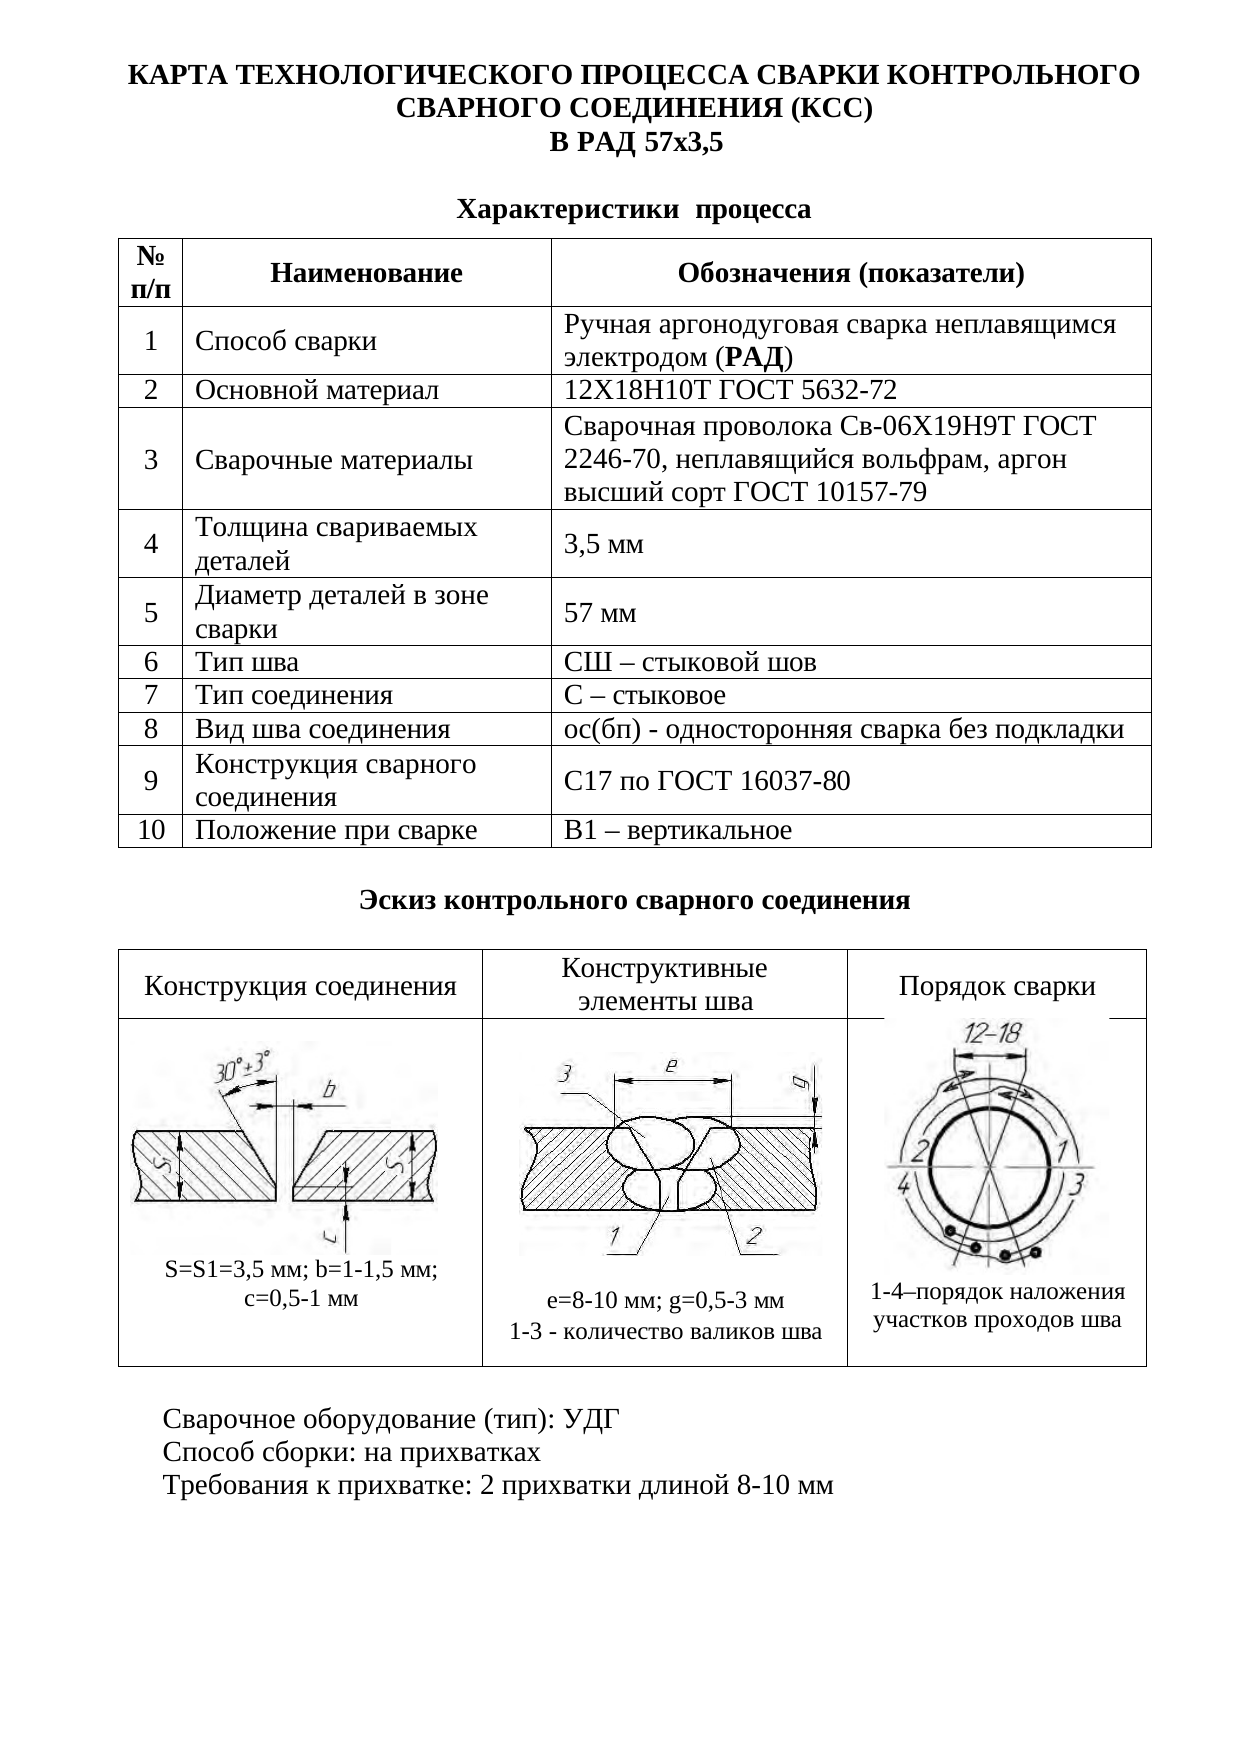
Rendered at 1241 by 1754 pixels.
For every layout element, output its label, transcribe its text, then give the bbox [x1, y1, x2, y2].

table_cell Сварочные материалы [183, 408, 551, 509]
picture [130, 1041, 438, 1255]
text Характеристики процесса [71, 191, 1196, 225]
table_header Обозначения (показатели) [552, 239, 1151, 306]
table_cell С – стыковое [552, 679, 1151, 712]
table_header № п/п [119, 239, 182, 306]
table_cell В1 – вертикальное [552, 815, 1151, 847]
table_cell 9 [119, 746, 182, 813]
table_cell S=S1=3,5 мм; b=1-1,5 мм; с=0,5-1 мм [119, 1019, 482, 1366]
text Сварочное оборудование (тип): УДГ Способ сборки: на прихватках [162, 1401, 671, 1468]
picture [884, 1018, 1110, 1275]
table_cell Тип соединения [183, 679, 551, 712]
table_header Конструктивные элементы шва [483, 950, 847, 1018]
table_cell 8 [119, 713, 182, 745]
table_header Конструкция соединения [119, 950, 482, 1018]
table_cell Толщина свариваемых деталей [183, 510, 551, 577]
table_cell Диаметр деталей в зоне сварки [183, 578, 551, 645]
table_header Порядок сварки [848, 950, 1146, 1018]
table_cell Положение при сварке [183, 815, 551, 847]
table_cell Тип шва [183, 646, 551, 678]
table_header Наименование [183, 239, 551, 306]
table_cell ос(бп) - односторонняя сварка без подкладки [552, 713, 1151, 745]
table_cell 3 [119, 408, 182, 509]
table_cell 7 [119, 679, 182, 712]
table_cell Сварочная проволока Св-06Х19Н9Т ГОСТ 2246-70, неплавящийся вольфрам, аргон высший сорт ГОСТ 10157-79 [552, 408, 1151, 509]
table_cell С17 по ГОСТ 16037-80 [552, 746, 1151, 813]
table_cell e=8-10 мм; g=0,5-3 мм 1-3 - количество валиков шва [483, 1019, 847, 1366]
table_cell СШ – стыковой шов [552, 646, 1151, 678]
table_cell Основной материал [183, 375, 551, 407]
text Эскиз контрольного сварного соединения [73, 882, 1196, 916]
picture [519, 1052, 823, 1256]
table_cell 1 [119, 307, 182, 374]
table_cell 5 [119, 578, 182, 645]
table_cell Вид шва соединения [183, 713, 551, 745]
text В РАД 57х3,5 [76, 124, 1196, 158]
table_cell 3,5 мм [552, 510, 1151, 577]
table_cell Способ сварки [183, 307, 551, 374]
text КАРТА ТЕХНОЛОГИЧЕСКОГО ПРОЦЕССА СВАРКИ КОНТРОЛЬНОГО СВАРНОГО СОЕДИНЕНИЯ (КСС) [87, 57, 1182, 124]
table_cell Конструкция сварного соединения [183, 746, 551, 813]
table_cell 6 [119, 646, 182, 678]
table_cell 57 мм [552, 578, 1151, 645]
table_cell 2 [119, 375, 182, 407]
table_cell Ручная аргонодуговая сварка неплавящимся электродом (РАД) [552, 307, 1151, 374]
text Требования к прихватке: 2 прихватки длиной 8-10 мм [162, 1468, 1196, 1501]
table_cell 10 [119, 815, 182, 847]
table_cell 4 [119, 510, 182, 577]
table_cell 1-4–порядок наложения участков проходов шва [848, 1019, 1146, 1366]
table_cell 12Х18Н10Т ГОСТ 5632-72 [552, 375, 1151, 407]
